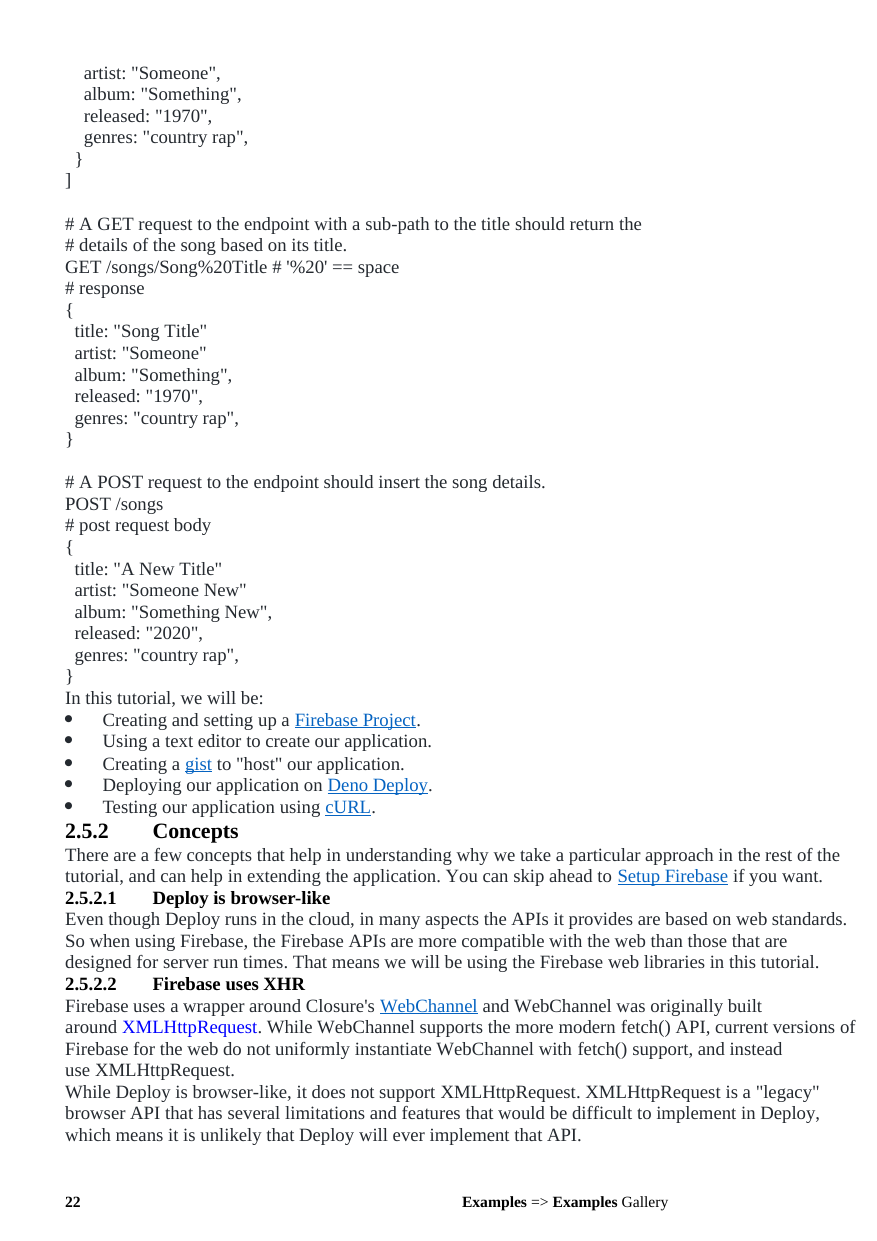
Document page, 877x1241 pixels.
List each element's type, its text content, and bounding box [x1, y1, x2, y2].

text # A GET request to the endpoint with a sub-path to the title should return the [65, 212, 859, 234]
text genres: "country rap", [65, 126, 859, 148]
list Deploying our application on Deno Deploy. [65, 774, 859, 796]
list Creating a gist to "host" our application. [65, 752, 859, 774]
text artist: "Someone", [65, 62, 859, 83]
text There are a few concepts that help in understanding why we take a particular approach in the rest of the tutorial, and can help in extending the application. You can skip ahead to Setup Firebase if you want. [65, 843, 859, 887]
text genres: "country rap", [65, 644, 859, 665]
text released: "1970", [65, 385, 859, 407]
text { [65, 299, 859, 320]
text # details of the song based on its title. [65, 234, 859, 256]
text artist: "Someone New" [65, 579, 859, 601]
text While Deploy is browser-like, it does not support XMLHttpRequest. XMLHttpRequest is a "legacy" browser API that has several limitations and features that would be difficult to implement in Deploy, which means it is unlikely that Deploy will ever implement that API. [65, 1081, 859, 1145]
text ] [65, 169, 859, 191]
text } [65, 665, 859, 687]
text released: "1970", [65, 105, 859, 126]
subtitle Firebase uses XHR [65, 973, 859, 994]
text # response [65, 277, 859, 299]
text POST /songs [65, 493, 859, 514]
text Firebase uses a wrapper around Closure's WebChannel and WebChannel was originally built around XMLHttpRequest. While WebChannel supports the more modern fetch() API, current versions of Firebase for the web do not uniformly instantiate WebChannel with fetch() support, and instead use XMLHttpRequest. [65, 994, 859, 1081]
text album: "Something", [65, 83, 859, 105]
text { [65, 536, 859, 557]
text Even though Deploy runs in the cloud, in many aspects the APIs it provides are based on web standards. So when using Firebase, the Firebase APIs are more compatible with the web than those that are designed for server run times. That means we will be using the Firebase web libraries in this tutorial. [65, 908, 859, 973]
text artist: "Someone" [65, 342, 859, 363]
subtitle Deploy is browser-like [65, 887, 859, 908]
list Testing our application using cURL. [65, 796, 859, 818]
text title: "A New Title" [65, 557, 859, 579]
text # post request body [65, 514, 859, 536]
text title: "Song Title" [65, 320, 859, 342]
text } [65, 148, 859, 169]
list Using a text editor to create our application. [65, 730, 859, 752]
text # A POST request to the endpoint should insert the song details. [65, 471, 859, 493]
text album: "Something New", [65, 601, 859, 622]
subtitle Concepts [65, 818, 859, 843]
text In this tutorial, we will be: [65, 687, 859, 708]
text released: "2020", [65, 622, 859, 644]
text genres: "country rap", [65, 407, 859, 428]
list Creating and setting up a Firebase Project. [65, 708, 859, 730]
text album: "Something", [65, 363, 859, 385]
text GET /songs/Song%20Title # '%20' == space [65, 256, 859, 277]
text } [65, 428, 859, 450]
